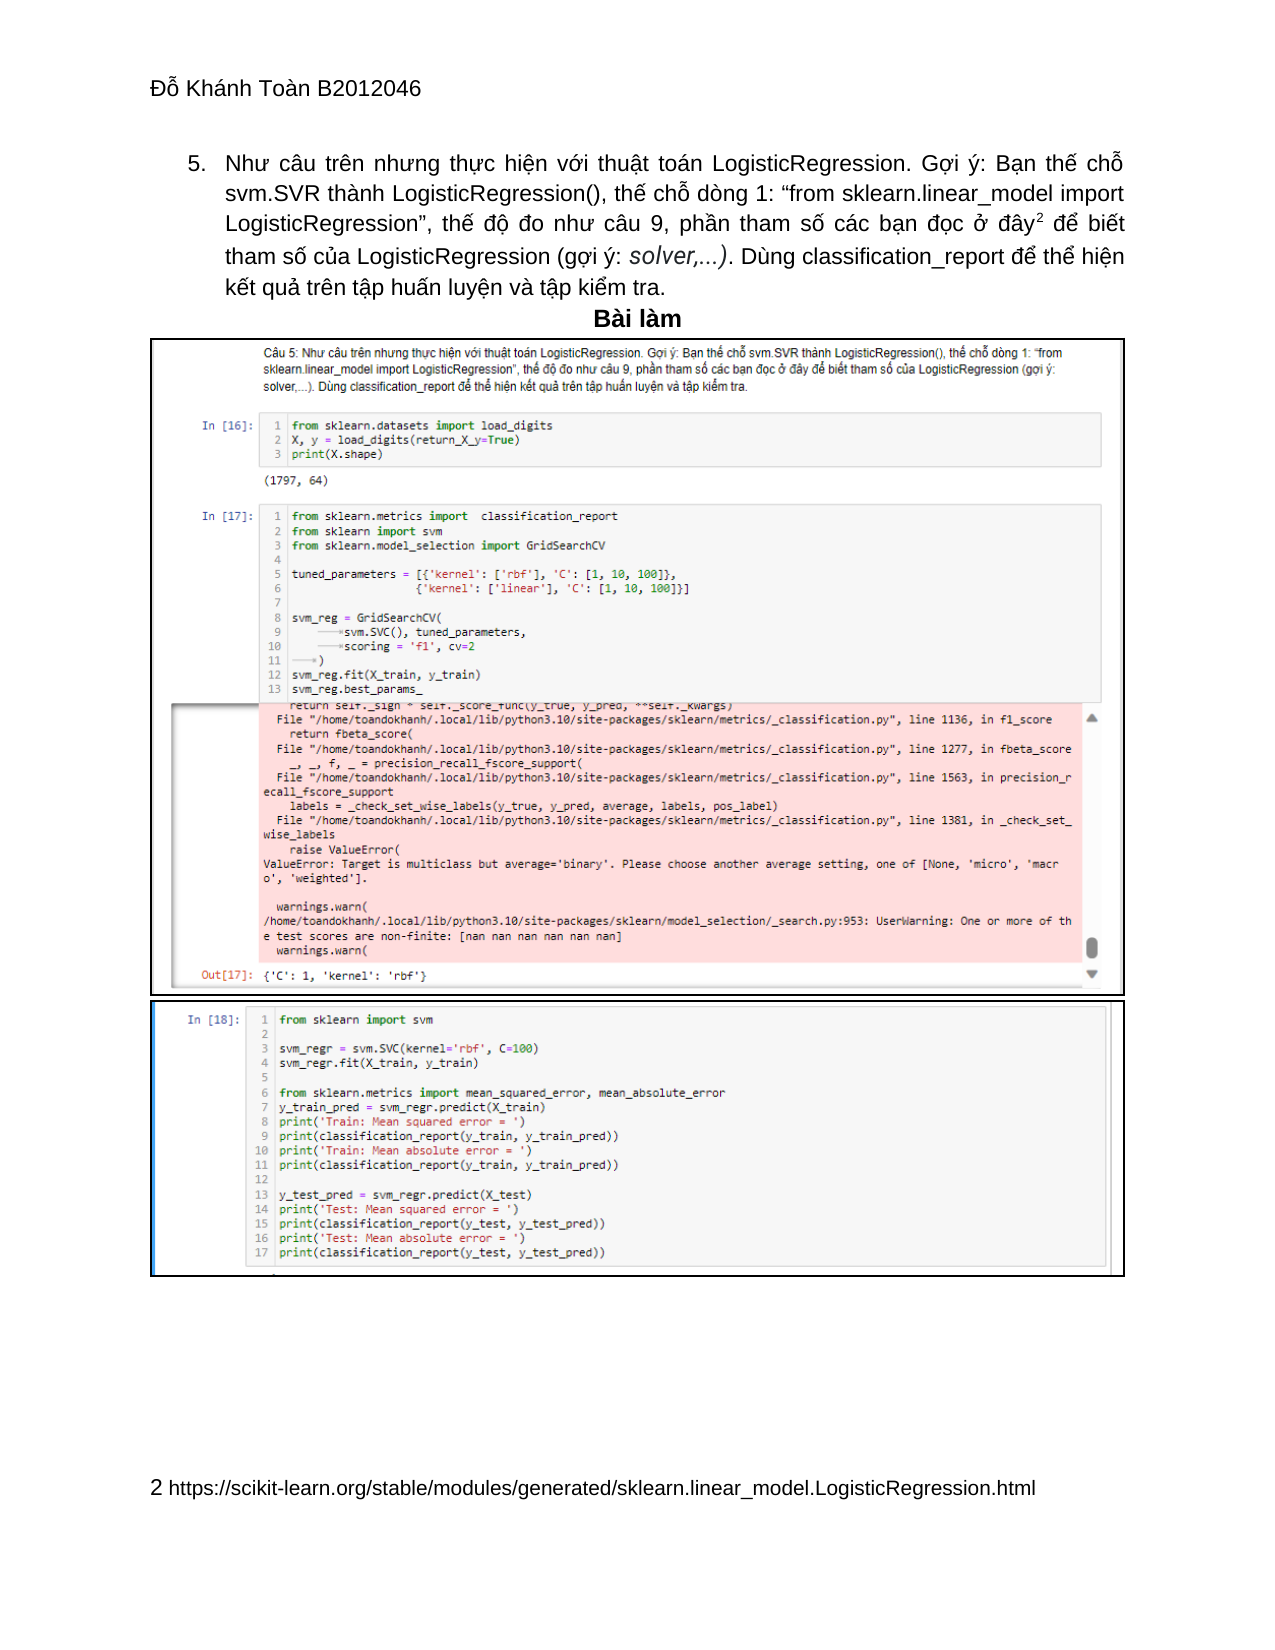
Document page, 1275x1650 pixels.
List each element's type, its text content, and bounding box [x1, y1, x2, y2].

list Như câu trên nhưng thực hiện với thuật toán LogisticRegression. Gợi ý: Bạn thế chỗ svm.SVR thành LogisticRegression(), thế chỗ dòng 1: “from sklearn.linear_model import LogisticRegression”, thế độ đo như câu 9, phần tham số các bạn đọc ở đây để biết tham số của LogisticRegression (gợi ý: solver,...). Dùng classification_report để thể hiện kết quả trên tập huấn luyện và tập kiểm tra. [187, 150, 1125, 301]
picture [152, 1002, 1123, 1275]
text Bài làm [150, 304, 1125, 333]
picture [152, 340, 1123, 994]
